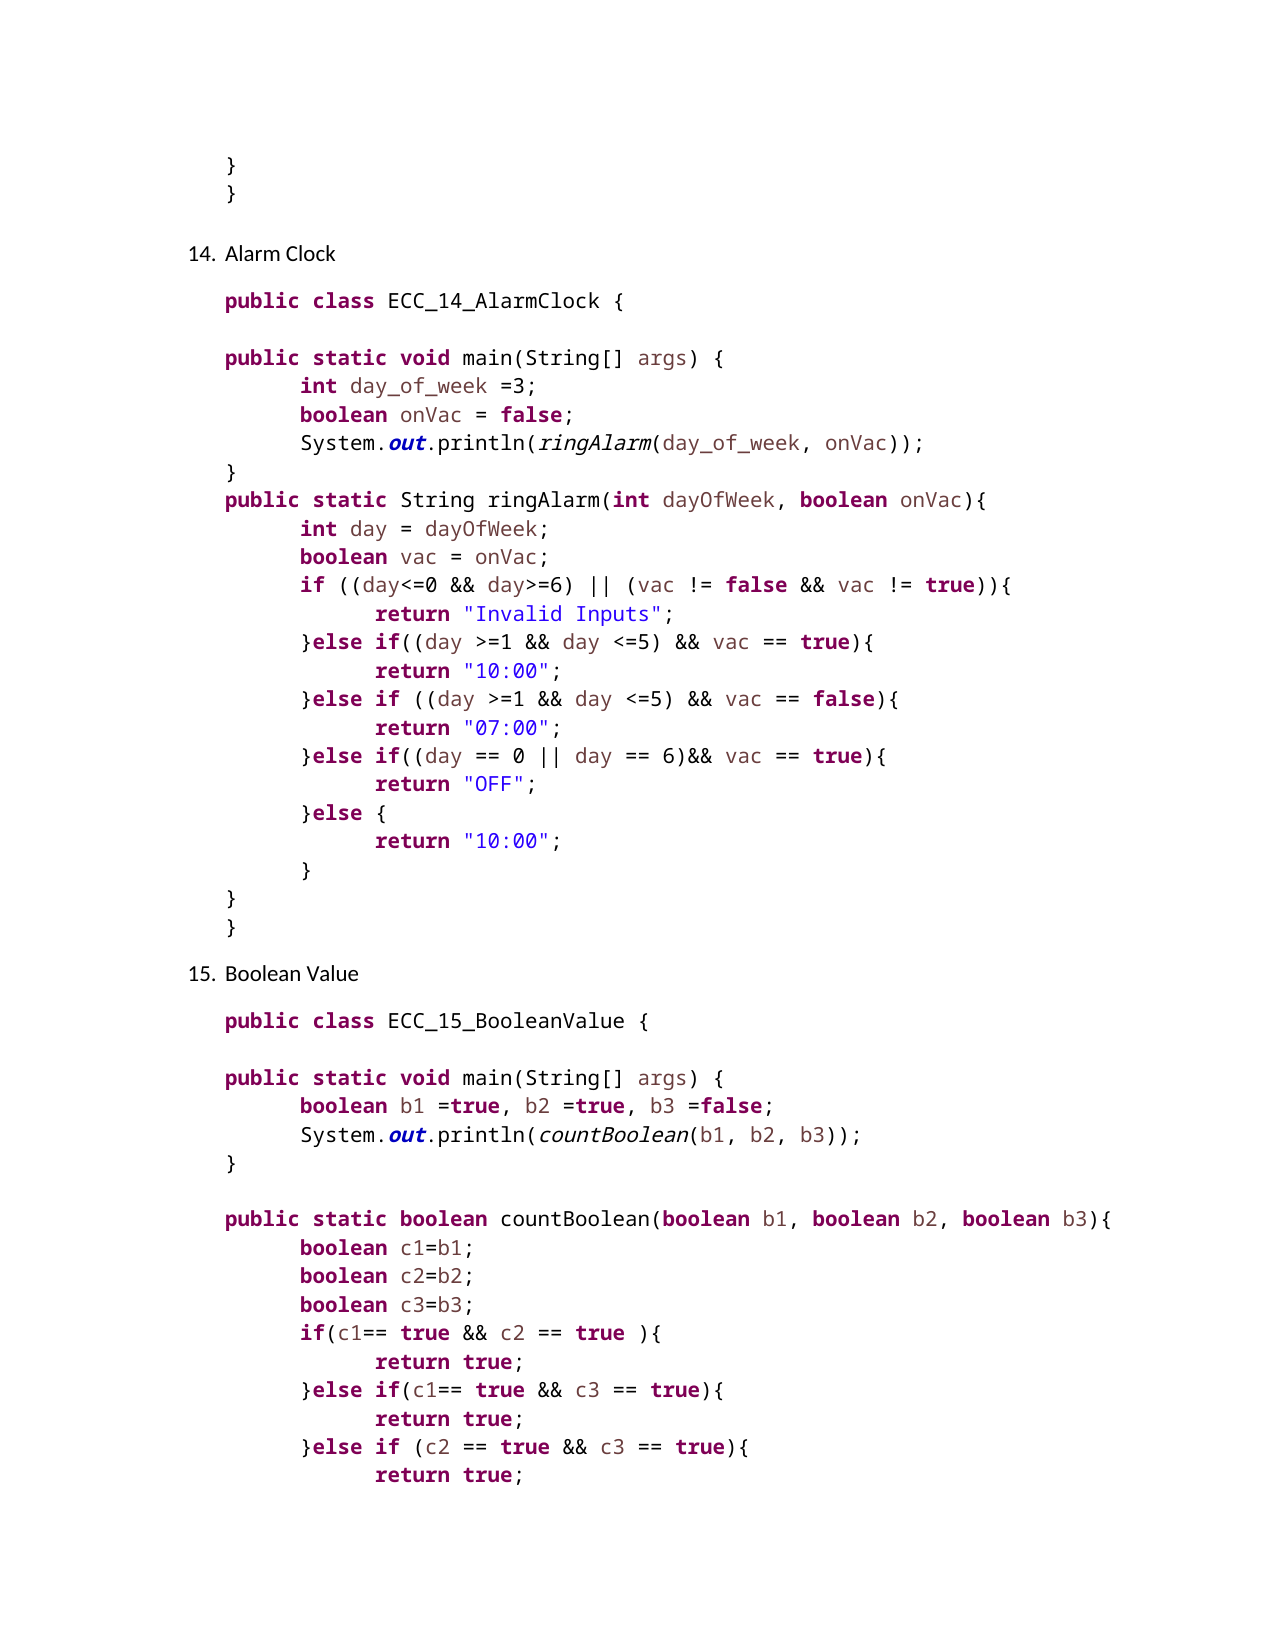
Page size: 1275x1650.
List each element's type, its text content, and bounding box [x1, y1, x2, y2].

text }else if (c2 == true && c3 == true){ [187, 1432, 1125, 1461]
text boolean vac = onVac; [187, 542, 1125, 571]
text boolean c1=b1; [187, 1233, 1125, 1261]
text return true; [187, 1347, 1125, 1375]
text if(c1== true && c2 == true ){ [187, 1318, 1125, 1347]
text public static String ringAlarm(int dayOfWeek, boolean onVac){ [187, 485, 1125, 514]
text if ((day<=0 && day>=6) || (vac != false && vac != true)){ [187, 571, 1125, 599]
text int day_of_week =3; [187, 371, 1125, 400]
text return "10:00"; [187, 826, 1125, 855]
text }else if ((day >=1 && day <=5) && vac == false){ [187, 684, 1125, 713]
text boolean c3=b3; [187, 1290, 1125, 1318]
text } [150, 150, 1125, 178]
text }else if((day == 0 || day == 6)&& vac == true){ [187, 741, 1125, 769]
text } [187, 1148, 1125, 1177]
text boolean b1 =true, b2 =true, b3 =false; [187, 1091, 1125, 1120]
text return "Invalid Inputs"; [187, 599, 1125, 627]
text public class ECC_15_BooleanValue { [187, 1006, 1125, 1034]
text return true; [187, 1461, 1125, 1489]
text return "10:00"; [187, 656, 1125, 684]
text }else { [187, 798, 1125, 826]
list Alarm Clock [187, 239, 1125, 267]
text }else if((day >=1 && day <=5) && vac == true){ [187, 627, 1125, 656]
text public class ECC_14_AlarmClock { [187, 286, 1125, 314]
list } [225, 178, 1125, 207]
text return true; [187, 1404, 1125, 1432]
list Boolean Value [187, 959, 1125, 987]
text } [187, 457, 1125, 485]
text }else if(c1== true && c3 == true){ [187, 1375, 1125, 1404]
text boolean c2=b2; [187, 1261, 1125, 1290]
text System.out.println(ringAlarm(day_of_week, onVac)); [187, 428, 1125, 457]
text boolean onVac = false; [187, 400, 1125, 428]
text return "OFF"; [187, 769, 1125, 798]
text } [187, 855, 1125, 883]
text public static void main(String[] args) { [187, 343, 1125, 371]
text } [187, 912, 1125, 940]
text } [187, 883, 1125, 912]
text return "07:00"; [187, 713, 1125, 741]
text public static void main(String[] args) { [187, 1063, 1125, 1091]
text int day = dayOfWeek; [187, 514, 1125, 542]
text System.out.println(countBoolean(b1, b2, b3)); [187, 1120, 1125, 1148]
text public static boolean countBoolean(boolean b1, boolean b2, boolean b3){ [187, 1204, 1125, 1233]
